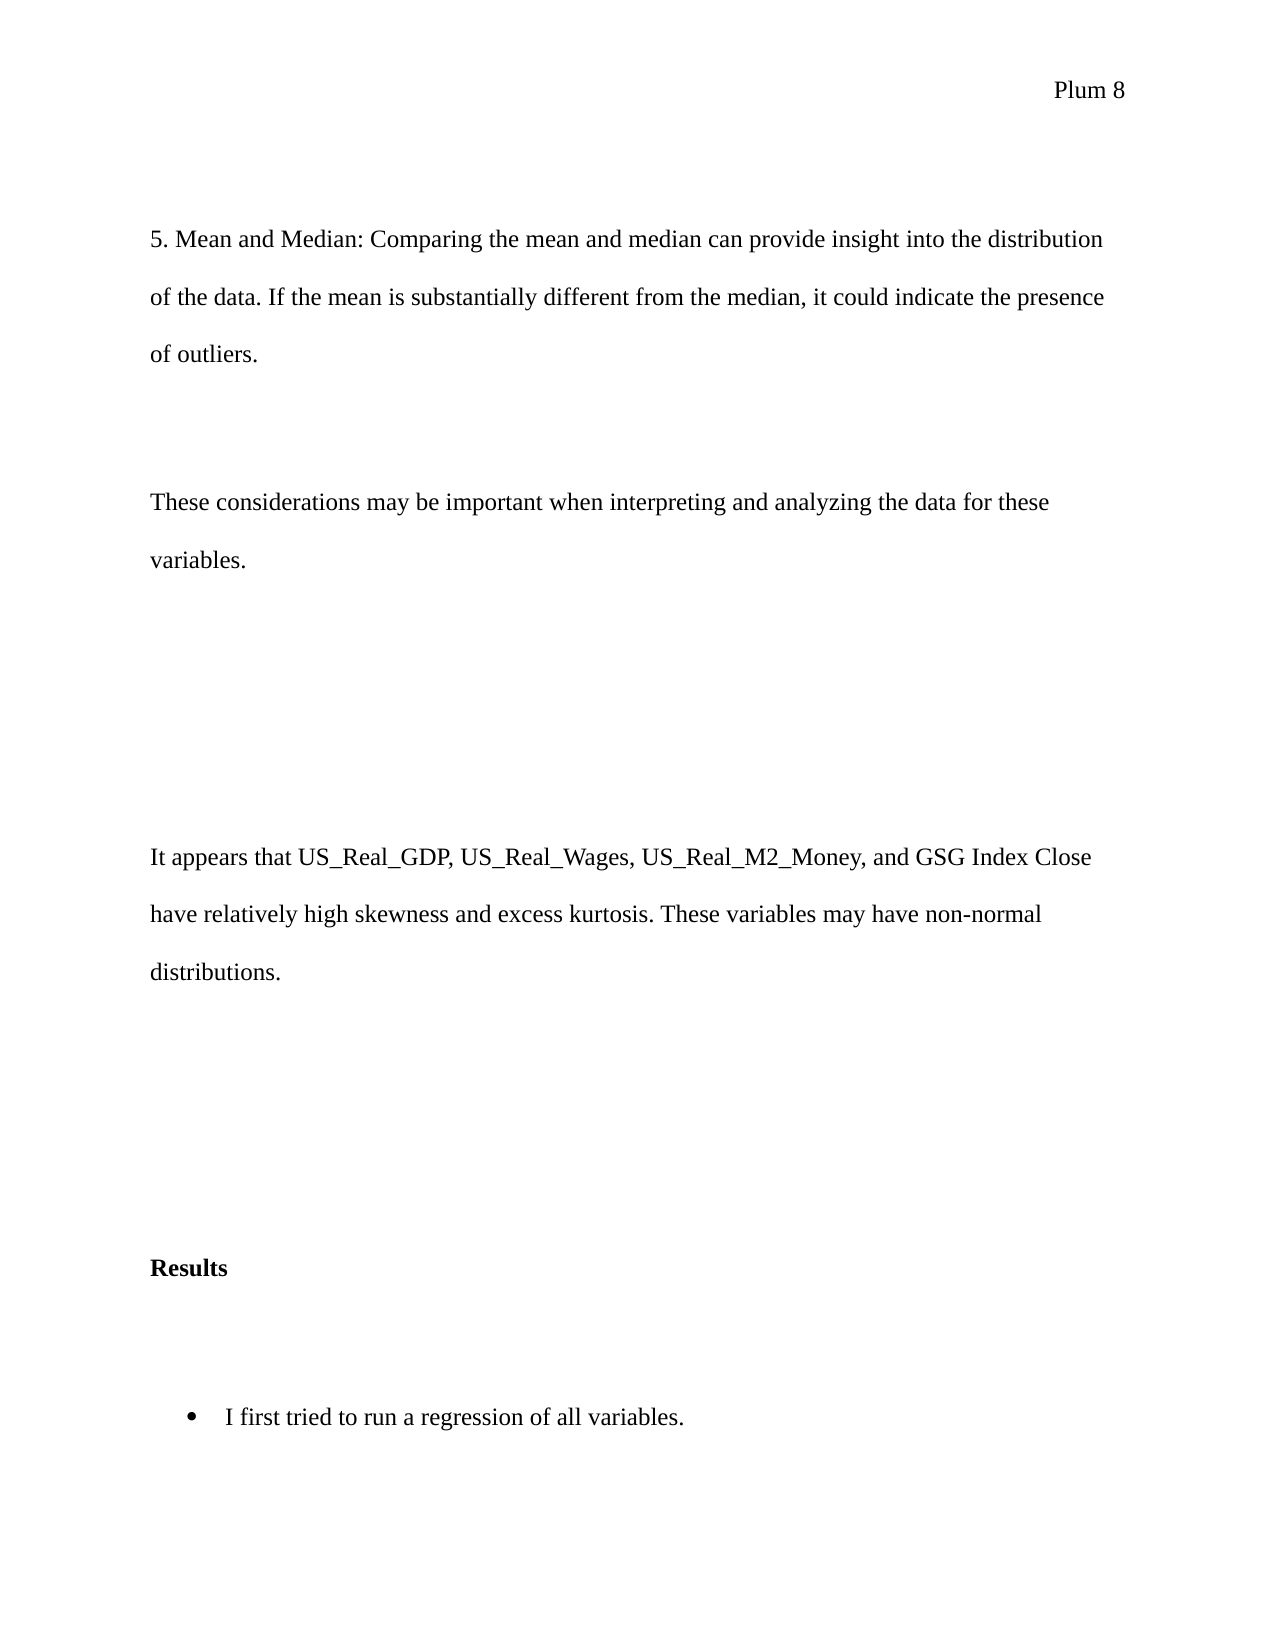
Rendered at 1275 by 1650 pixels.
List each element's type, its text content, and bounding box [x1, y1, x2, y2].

text Results [150, 1253, 1125, 1282]
list I first tried to run a regression of all variables. [187, 1402, 1125, 1430]
text 5. Mean and Median: Comparing the mean and median can provide insight into the distribution of the data. If the mean is substantially different from the median, it could indicate the presence of outliers. [150, 224, 1125, 368]
text These considerations may be important when interpreting and analyzing the data for these variables. [150, 487, 1125, 574]
text It appears that US_Real_GDP, US_Real_Wages, US_Real_M2_Money, and GSG Index Close have relatively high skewness and excess kurtosis. These variables may have non-normal distributions. [150, 842, 1125, 985]
